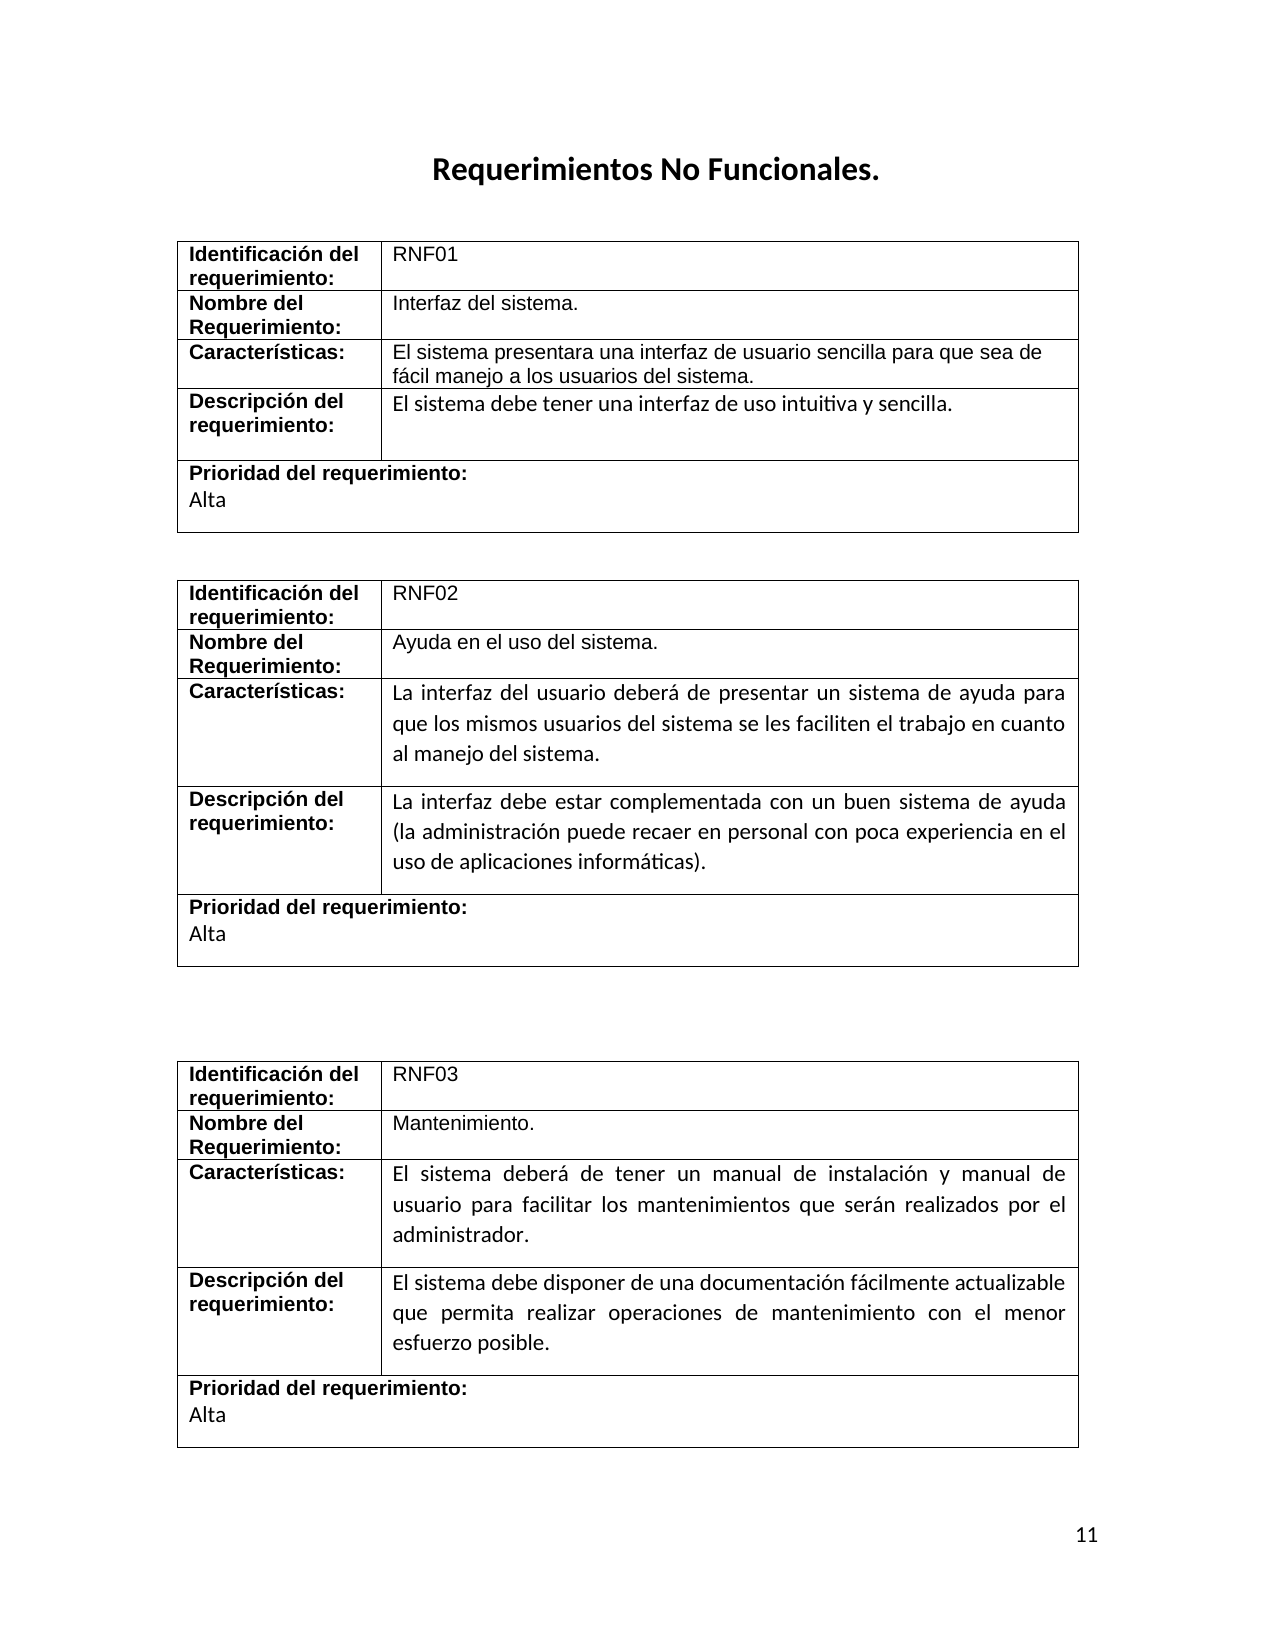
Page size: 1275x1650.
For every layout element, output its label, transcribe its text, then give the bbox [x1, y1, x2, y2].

table_cell El sistema presentara una interfaz de usuario sencilla para que sea de fácil manejo a los usuarios del sistema. [382, 340, 1078, 388]
table_header Identificación del requerimiento: [178, 1062, 381, 1109]
table_cell Nombre del Requerimiento: [178, 630, 381, 677]
table_cell Interfaz del sistema. [382, 291, 1078, 339]
table_cell La interfaz debe estar complementada con un buen sistema de ayuda (la administración puede recaer en personal con poca experiencia en el uso de aplicaciones informáticas). [382, 787, 1078, 894]
table_cell Prioridad del requerimiento: Alta [178, 1376, 1078, 1447]
table_header Identificación del requerimiento: [178, 581, 381, 628]
table_header Identificación del requerimiento: [178, 242, 381, 290]
table_header RNF01 [382, 242, 1078, 290]
table_cell Prioridad del requerimiento: Alta [178, 895, 1078, 966]
table_cell Descripción del requerimiento: [178, 1268, 381, 1375]
table_cell El sistema debe tener una interfaz de uso intuitiva y sencilla. [382, 389, 1078, 460]
table_cell El sistema deberá de tener un manual de instalación y manual de usuario para facilitar los mantenimientos que serán realizados por el administrador. [382, 1160, 1078, 1267]
table_cell Características: [178, 679, 381, 786]
table_cell Ayuda en el uso del sistema. [382, 630, 1078, 677]
table_cell Descripción del requerimiento: [178, 389, 381, 460]
table_header RNF02 [382, 581, 1078, 628]
table_cell Características: [178, 1160, 381, 1267]
table_cell Nombre del Requerimiento: [178, 291, 381, 339]
table_cell La interfaz del usuario deberá de presentar un sistema de ayuda para que los mismos usuarios del sistema se les faciliten el trabajo en cuanto al manejo del sistema. [382, 679, 1078, 786]
table_header RNF03 [382, 1062, 1078, 1109]
table_cell Nombre del Requerimiento: [178, 1111, 381, 1158]
table_cell Características: [178, 340, 381, 388]
table_cell Descripción del requerimiento: [178, 787, 381, 894]
table_cell Prioridad del requerimiento: Alta [178, 461, 1078, 532]
table_cell Mantenimiento. [382, 1111, 1078, 1158]
list Requerimientos No Funcionales. [215, 148, 1098, 188]
